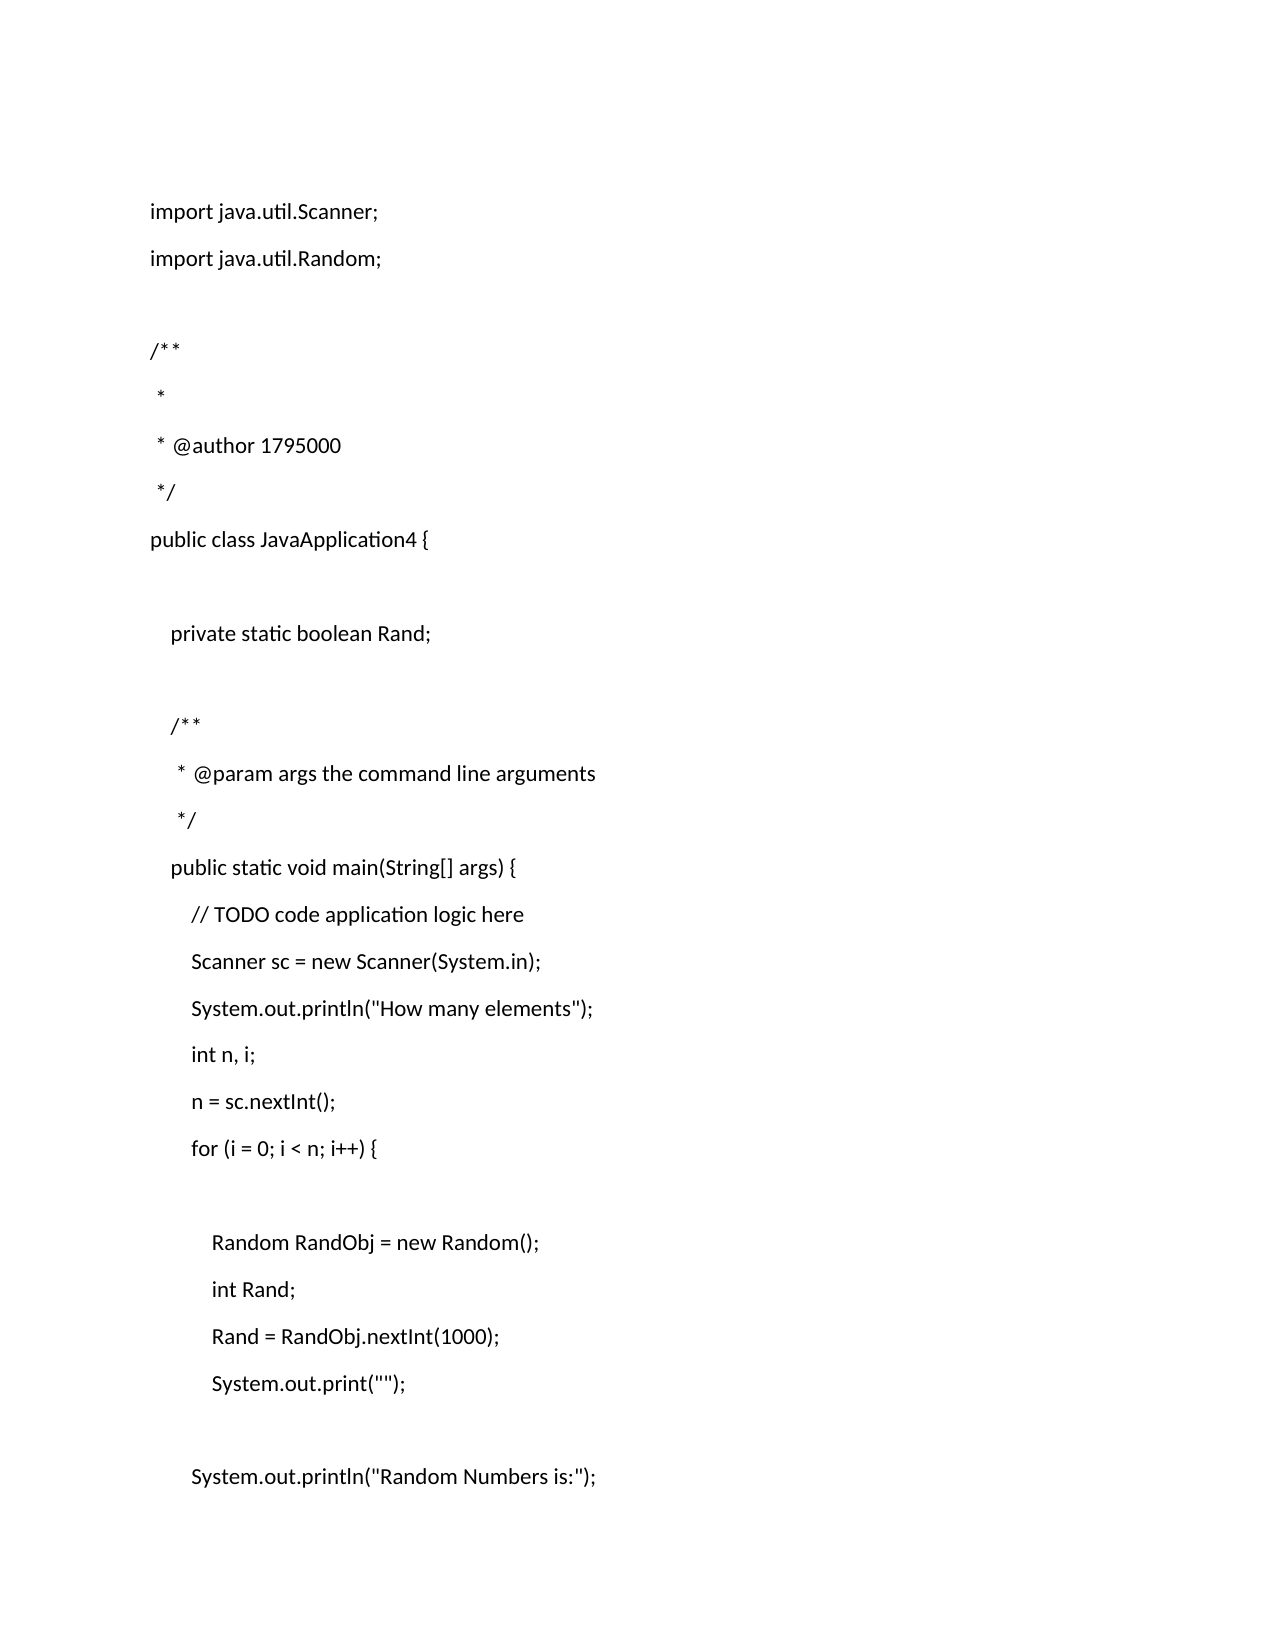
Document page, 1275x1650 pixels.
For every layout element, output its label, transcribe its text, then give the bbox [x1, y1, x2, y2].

text // TODO code application logic here [150, 900, 1125, 928]
text import java.util.Scanner; [150, 197, 1125, 225]
text public static void main(String[] args) { [150, 853, 1125, 881]
text /** [150, 712, 1125, 741]
text import java.util.Random; [150, 244, 1125, 272]
text for (i = 0; i < n; i++) { [150, 1134, 1125, 1162]
text * [150, 384, 1125, 412]
text Scanner sc = new Scanner(System.in); [150, 947, 1125, 975]
text private static boolean Rand; [150, 619, 1125, 647]
text Random RandObj = new Random(); [150, 1228, 1125, 1256]
text */ [150, 806, 1125, 834]
text int Rand; [150, 1275, 1125, 1303]
text /** [150, 337, 1125, 366]
text n = sc.nextInt(); [150, 1087, 1125, 1116]
text * @param args the command line arguments [150, 759, 1125, 787]
text public class JavaApplication4 { [150, 525, 1125, 553]
text * @author 1795000 [150, 431, 1125, 459]
text System.out.println("Random Numbers is:"); [150, 1462, 1125, 1491]
text Rand = RandObj.nextInt(1000); [150, 1322, 1125, 1350]
text System.out.print(""); [150, 1369, 1125, 1397]
text */ [150, 478, 1125, 506]
text System.out.println("How many elements"); [150, 994, 1125, 1022]
text int n, i; [150, 1041, 1125, 1069]
